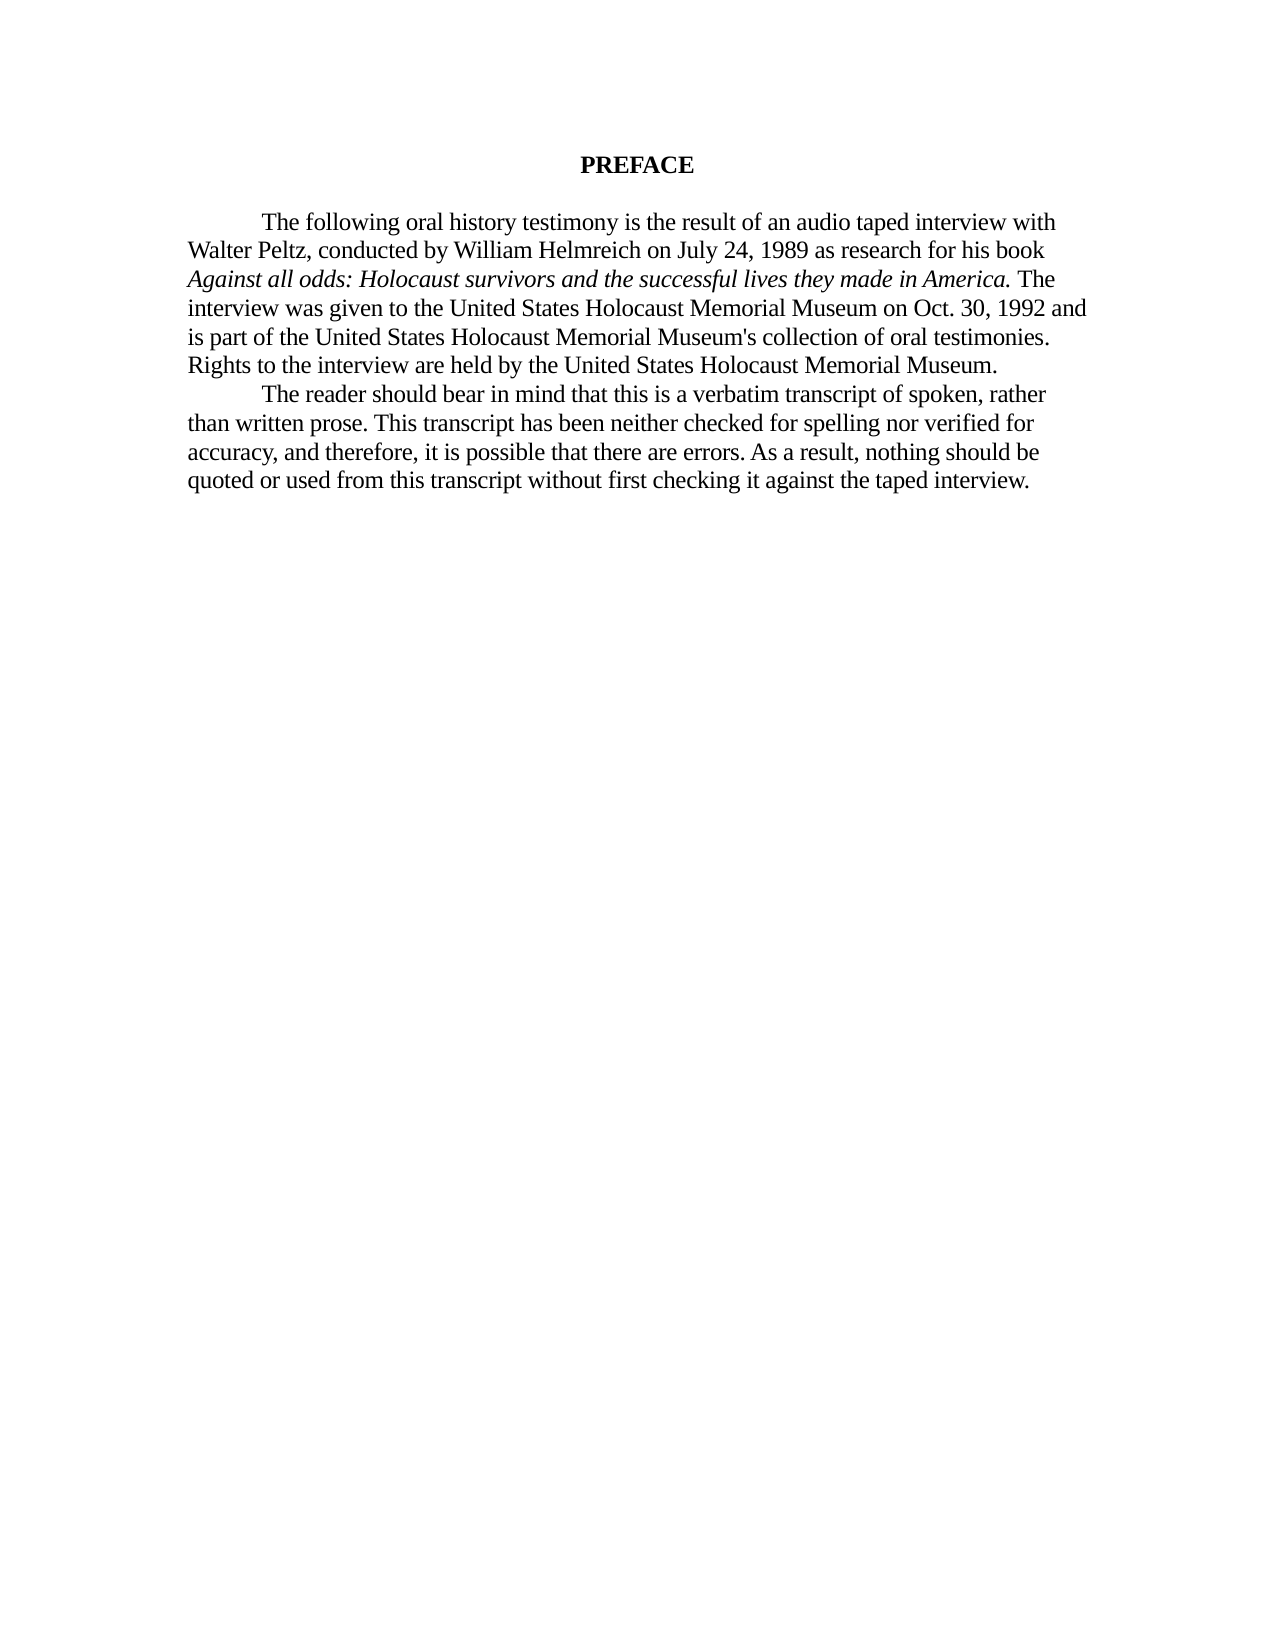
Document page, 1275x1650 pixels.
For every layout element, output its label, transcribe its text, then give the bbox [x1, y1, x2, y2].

text The reader should bear in mind that this is a verbatim transcript of spoken, rather than written prose. This transcript has been neither checked for spelling nor verified for accuracy, and therefore, it is possible that there are errors. As a result, nothing should be quoted or used from this transcript without first checking it against the taped interview.WALTER PELTZ [187, 380, 1087, 495]
text PREFACE [187, 150, 1087, 179]
text The following oral history testimony is the result of an audio taped interview with Walter Peltz, conducted by William Helmreich on July 24, 1989 as research for his book Against all odds: Holocaust survivors and the successful lives they made in America. The interview was given to the United States Holocaust Memorial Museum on Oct. 30, 1992 and is part of the United States Holocaust Memorial Museum's collection of oral testimonies. Rights to the interview are held by the United States Holocaust Memorial Museum. [187, 207, 1087, 380]
